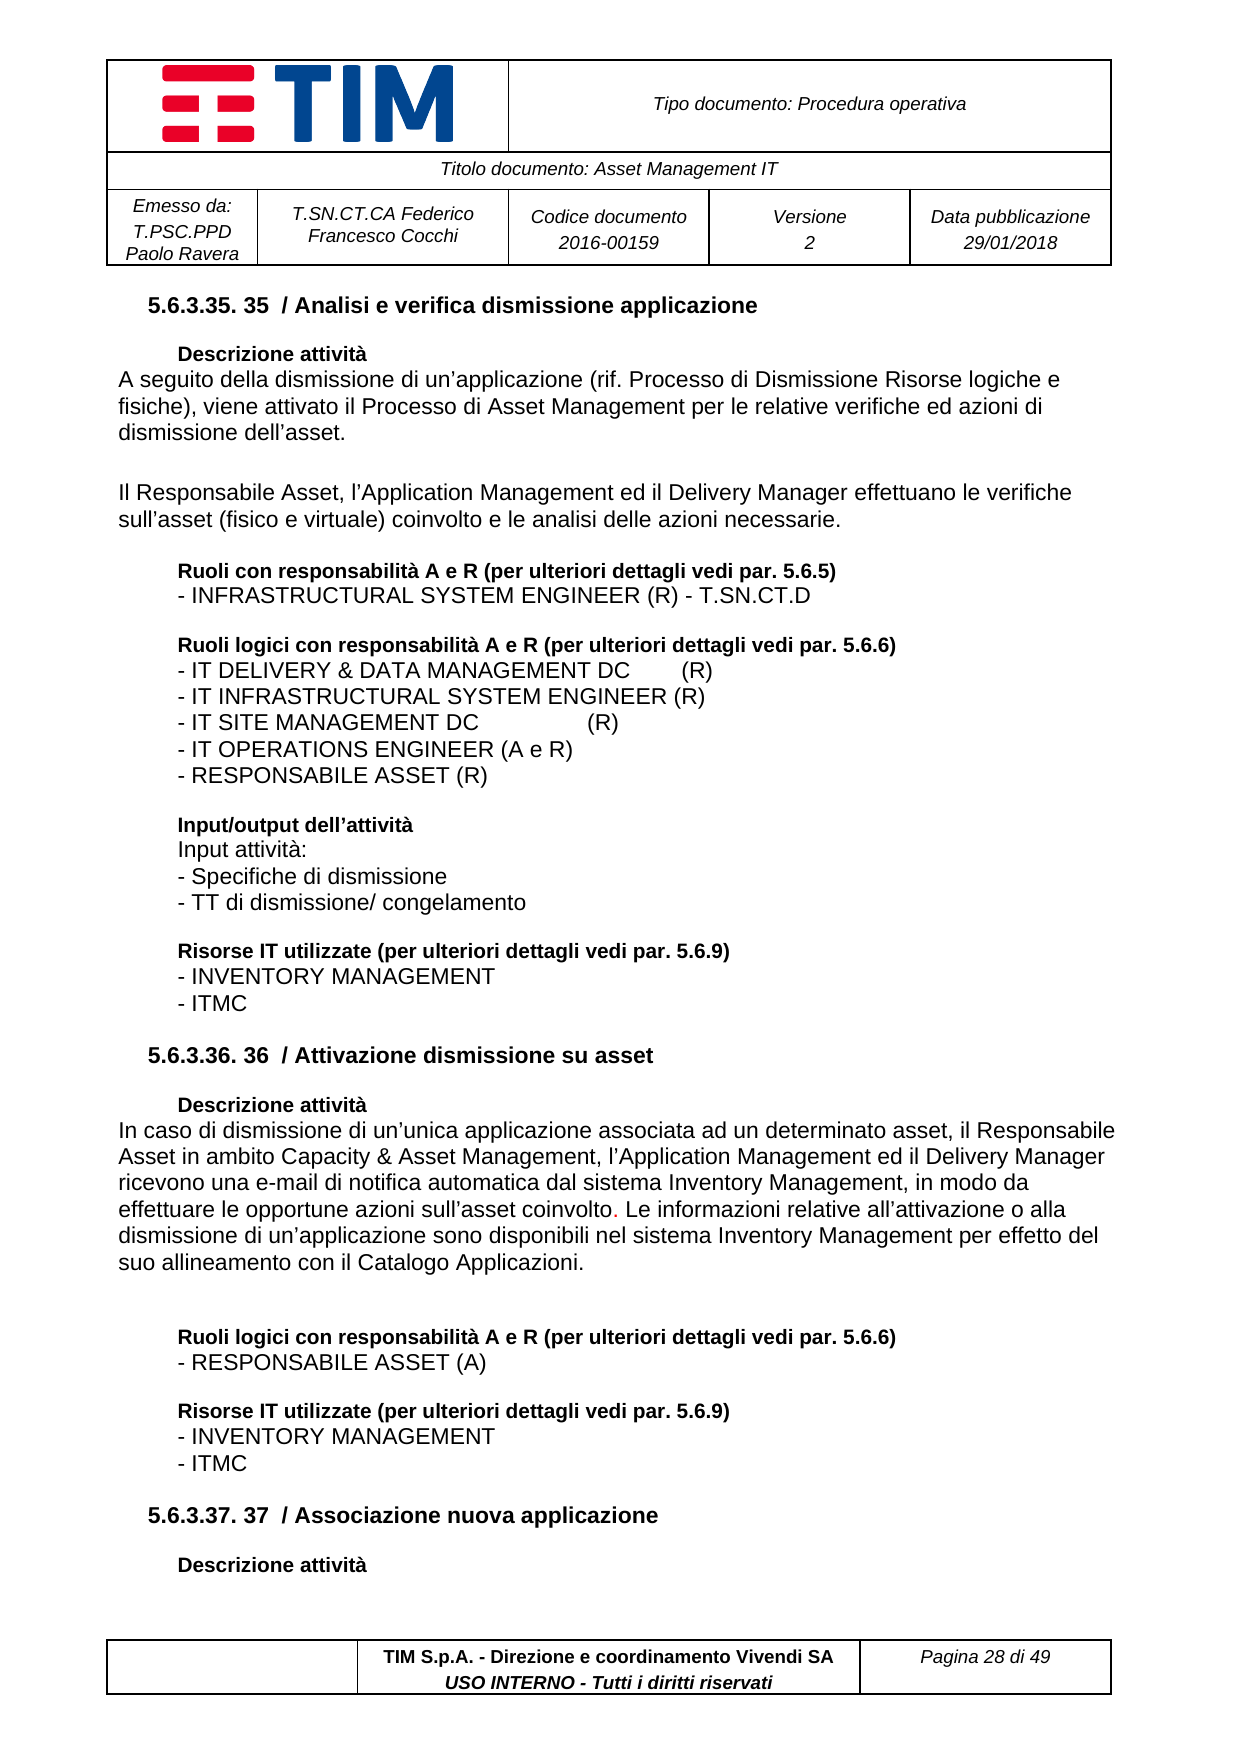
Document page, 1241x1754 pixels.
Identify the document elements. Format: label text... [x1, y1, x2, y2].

subtitle 36 / Attivazione dismissione su asset [148, 1042, 1122, 1069]
text - RESPONSABILE ASSET (R) [177, 762, 1122, 788]
text - IT DELIVERY & DATA MANAGEMENT DC (R) [177, 657, 1122, 683]
text - RESPONSABILE ASSET (A) [177, 1349, 1122, 1375]
text - INFRASTRUCTURAL SYSTEM ENGINEER (R) - T.SN.CT.D [177, 582, 1122, 609]
text - IT SITE MANAGEMENT DC (R) [177, 709, 1122, 736]
text - IT INFRASTRUCTURAL SYSTEM ENGINEER (R) [177, 683, 1122, 709]
subtitle 37 / Associazione nuova applicazione [148, 1502, 1122, 1529]
text Ruoli logici con responsabilità A e R (per ulteriori dettagli vedi par. 5.6.6) [177, 1325, 1122, 1349]
text Ruoli logici con responsabilità A e R (per ulteriori dettagli vedi par. 5.6.6) [177, 633, 1122, 657]
text Risorse IT utilizzate (per ulteriori dettagli vedi par. 5.6.9) [177, 915, 1122, 963]
text Input/output dell’attività [177, 812, 1122, 836]
text Descrizione attività [177, 1093, 1122, 1117]
subtitle 35 / Analisi e verifica dismissione applicazione [148, 292, 1122, 318]
text Descrizione attività [177, 1553, 1122, 1577]
text - ITMC [177, 1450, 1122, 1476]
text - IT OPERATIONS ENGINEER (A e R) [177, 736, 1122, 762]
text - Specifiche di dismissione [177, 863, 1122, 889]
text - INVENTORY MANAGEMENT [177, 1423, 1122, 1450]
text - ITMC [177, 990, 1122, 1016]
text In caso di dismissione di un’unica applicazione associata ad un determinato asset, il Responsabile Asset in ambito Capacity & Asset Management, l’Application Management ed il Delivery Manager ricevono una e-mail di notifica automatica dal sistema Inventory Management, in modo da effettuare le opportune azioni sull’asset coinvolto. Le informazioni relative all’attivazione o alla dismissione di un’applicazione sono disponibili nel sistema Inventory Management per effetto del suo allineamento con il Catalogo Applicazioni. [118, 1117, 1122, 1275]
picture [162, 65, 453, 142]
text Descrizione attività [177, 342, 1122, 366]
text A seguito della dismissione di un’applicazione (rif. Processo di Dismissione Risorse logiche e fisiche), viene attivato il Processo di Asset Management per le relative verifiche ed azioni di dismissione dell’asset. [118, 366, 1122, 445]
text - INVENTORY MANAGEMENT [177, 963, 1122, 990]
text Ruoli con responsabilità A e R (per ulteriori dettagli vedi par. 5.6.5) [177, 558, 1122, 582]
text Il Responsabile Asset, l’Application Management ed il Delivery Manager effettuano le verifiche sull’asset (fisico e virtuale) coinvolto e le analisi delle azioni necessarie. [118, 479, 1122, 532]
text Input attività: [177, 836, 1122, 863]
text Risorse IT utilizzate (per ulteriori dettagli vedi par. 5.6.9) [177, 1375, 1122, 1423]
text - TT di dismissione/ congelamento [177, 889, 1122, 915]
